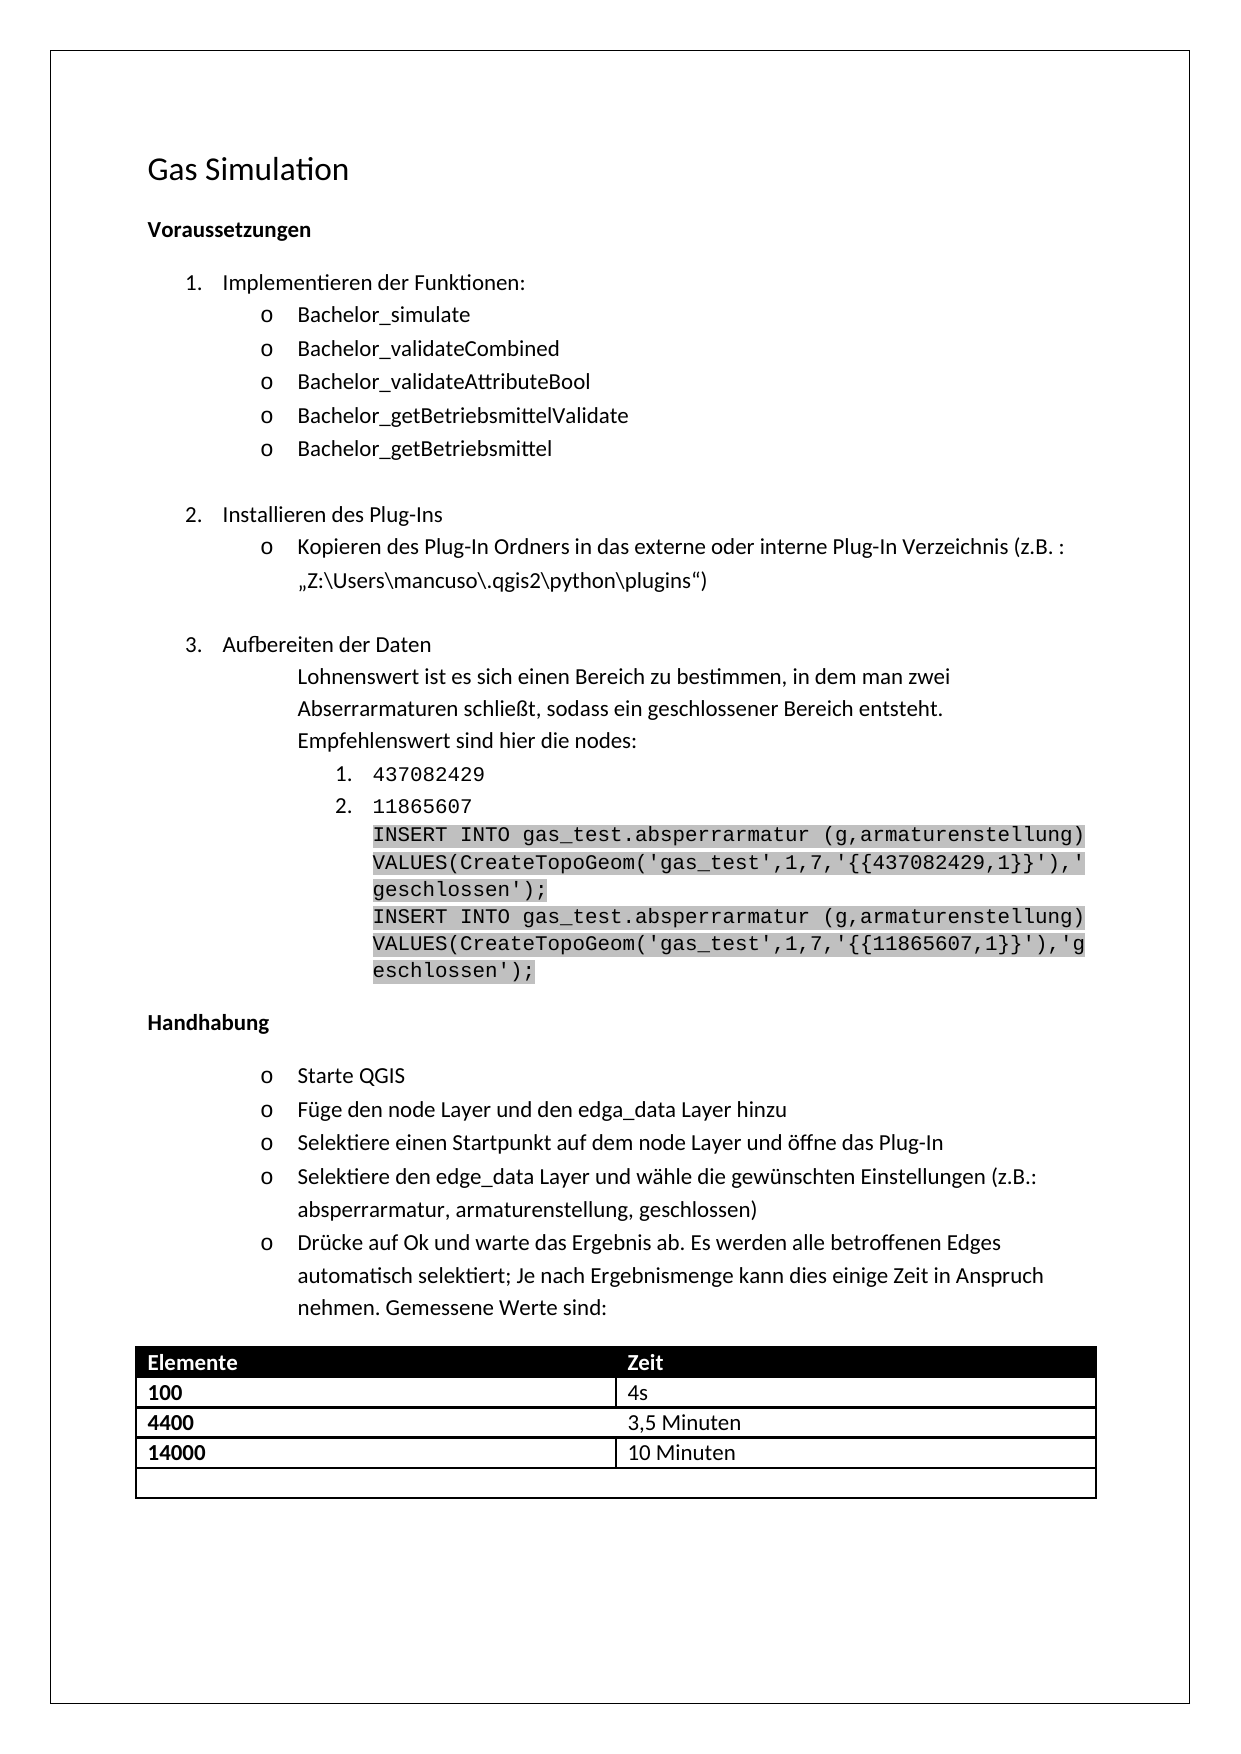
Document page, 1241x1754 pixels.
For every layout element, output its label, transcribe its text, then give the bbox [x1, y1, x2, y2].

list Implementieren der Funktionen: [185, 268, 1093, 296]
list Bachelor_validateAttributeBool [260, 367, 1093, 397]
list Selektiere einen Startpunkt auf dem node Layer und öffne das Plug-In [260, 1128, 1093, 1158]
table_cell 3,5 Minuten [616, 1409, 1095, 1436]
table_cell 10 Minuten [617, 1439, 1095, 1467]
table_header Zeit [616, 1348, 1095, 1376]
table_cell 14000 [137, 1439, 615, 1467]
list INSERT INTO gas_test.absperrarmatur (g,armaturenstellung) VALUES(CreateTopoGeom('gas_test',1,7,'{{11865607,1}}'),'geschlossen'); [372, 906, 1093, 984]
table_cell 100 [137, 1378, 615, 1406]
list INSERT INTO gas_test.absperrarmatur (g,armaturenstellung) VALUES(CreateTopoGeom('gas_test',1,7,'{{437082429,1}}'),'geschlossen'); [372, 824, 1093, 902]
list Bachelor_validateCombined [260, 334, 1093, 363]
list Bachelor_getBetriebsmittelValidate [260, 401, 1093, 430]
list Lohnenswert ist es sich einen Bereich zu bestimmen, in dem man zwei Abserrarmaturen schließt, sodass ein geschlossener Bereich entsteht. Empfehlenswert sind hier die nodes: [297, 662, 1093, 755]
table_cell [616, 1469, 1095, 1497]
list Bachelor_simulate [260, 300, 1093, 329]
list Drücke auf Ok und warte das Ergebnis ab. Es werden alle betroffenen Edges automatisch selektiert; Je nach Ergebnismenge kann dies einige Zeit in Anspruch nehmen. Gemessene Werte sind: [260, 1228, 1093, 1321]
list Bachelor_getBetriebsmittel [260, 434, 1093, 464]
list Installieren des Plug-Ins [185, 500, 1093, 528]
text Voraussetzungen [147, 215, 1093, 243]
table_header Elemente [137, 1348, 616, 1376]
list 11865607 [335, 792, 1093, 820]
list Selektiere den edge_data Layer und wähle die gewünschten Einstellungen (z.B.: absperrarmatur, armaturenstellung, geschlossen) [260, 1162, 1093, 1223]
text Gas Simulation [147, 147, 1093, 188]
list Aufbereiten der Daten [185, 630, 1093, 658]
text Handhabung [147, 1008, 1093, 1036]
table_cell 4400 [137, 1409, 616, 1436]
list 437082429 [335, 759, 1093, 787]
list Füge den node Layer und den edga_data Layer hinzu [260, 1095, 1093, 1124]
table_cell [137, 1469, 616, 1497]
table_cell 4s [617, 1378, 1095, 1406]
list Kopieren des Plug-In Ordners in das externe oder interne Plug-In Verzeichnis (z.B. : „Z:\Users\mancuso\.qgis2\python\plugins“) [260, 532, 1093, 594]
list Starte QGIS [260, 1061, 1093, 1091]
